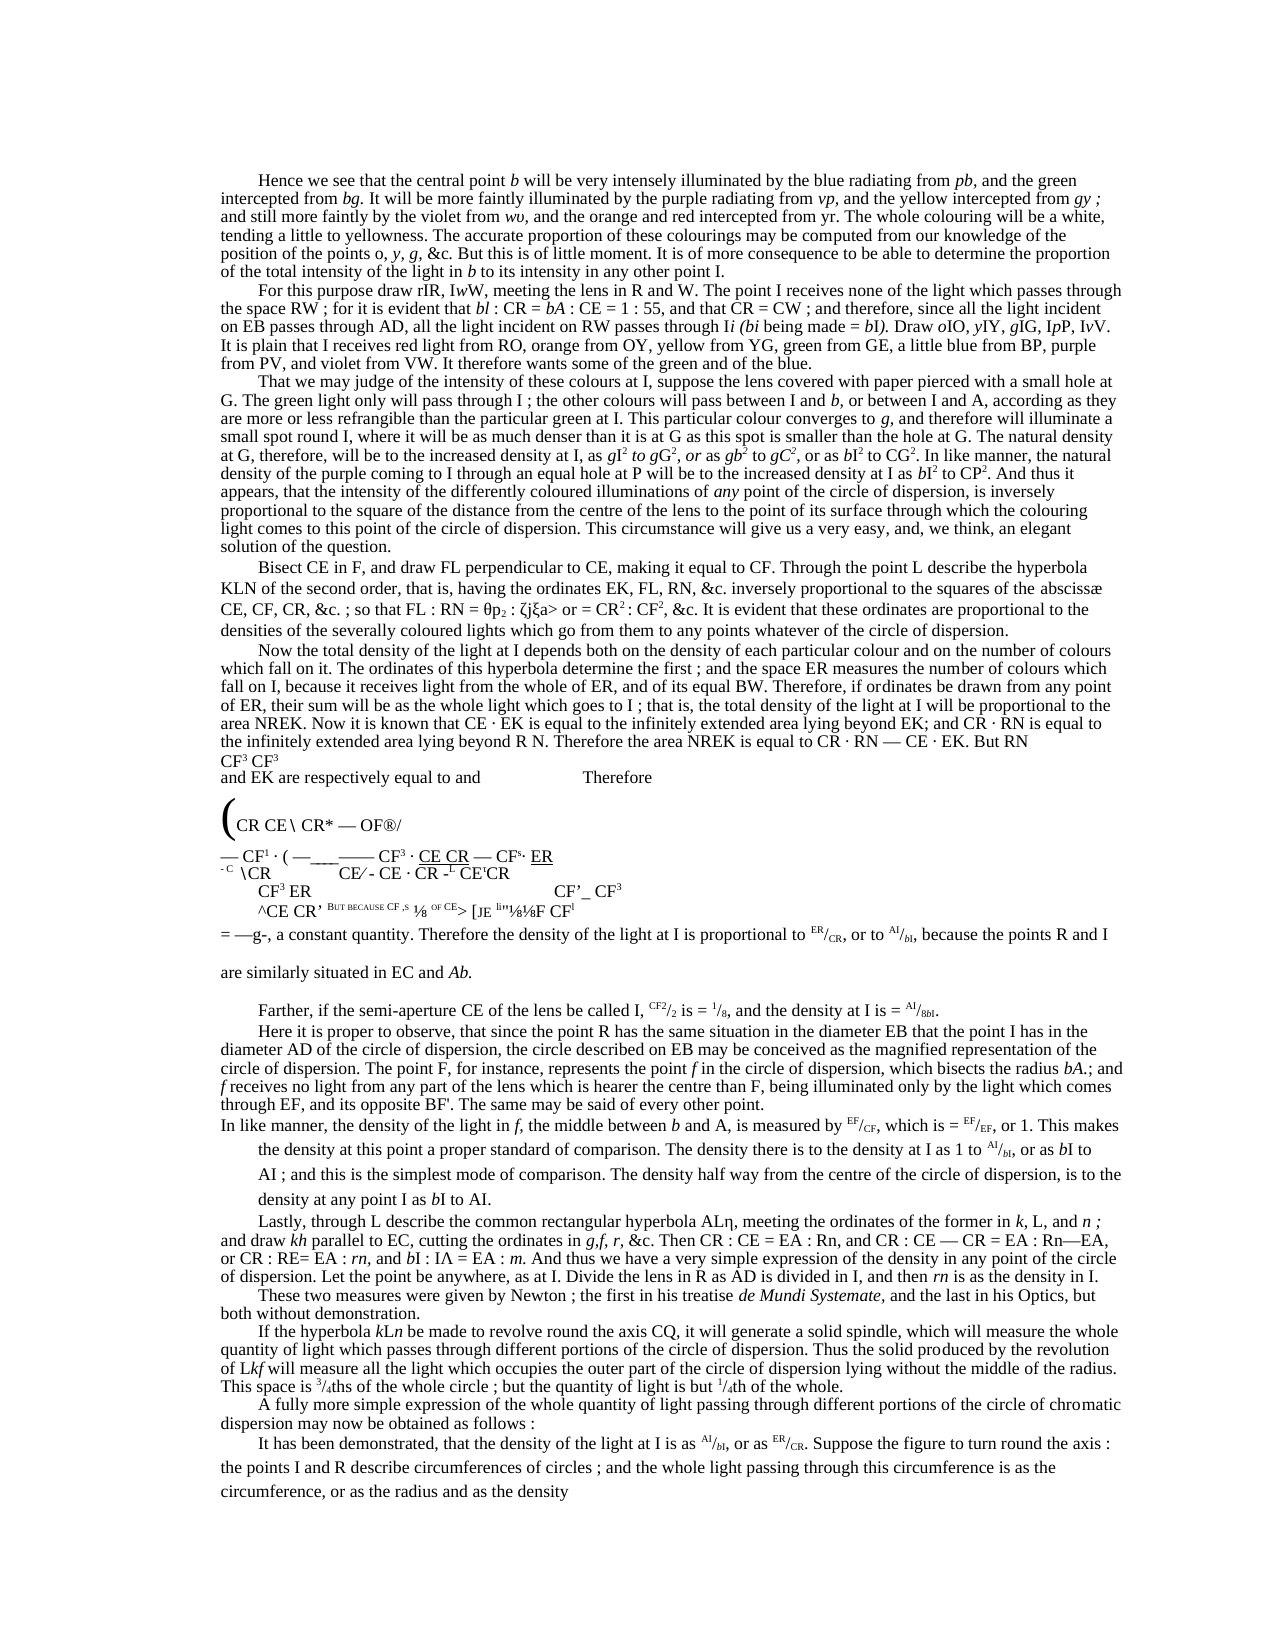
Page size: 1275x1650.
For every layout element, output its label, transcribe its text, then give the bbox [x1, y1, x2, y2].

text In like manner, the density of the light in f, the middle between b and A, is measured by EF/CF, which is = EF/EF, or 1. This makes the density at this point a proper standard of comparison. The density there is to the density at I as 1 to AI/bI, or as bI to AI ; and this is the simplest mode of comparison. The density half way from the centre of the circle of dispersion, is to the density at any point I as bI to AI. [220, 1114, 1123, 1209]
text For this purpose draw rIR, IwW, meeting the lens in R and W. The point I receives none of the light which passes through the space RW ; for it is evident that bl : CR = bA : CE = 1 : 55, and that CR = CW ; and therefore, since all the light incident on EB passes through AD, all the light incident on RW passes through Ii (bi being made = bI). Draw oIO, yIY, gIG, IpP, IvV. It is plain that I receives red light from RO, orange from OY, yellow from YG, green from GE, a little blue from BP, purple from PV, and violet from VW. It therefore wants some of the green and of the blue. [220, 282, 1123, 373]
text Now the total density of the light at I depends both on the density of each particular colour and on the number of colours which fall on it. The ordinates of this hyperbola determine the first ; and the space ER measures the number of colours which fall on I, because it receives light from the whole of ER, and of its equal BW. Therefore, if ordinates be drawn from any point of ER, their sum will be as the whole light which goes to I ; that is, the total density of the light at I will be proportional to the area NREK. Now it is known that CE ∙ EK is equal to the infinitely extended area lying beyond EK; and CR ∙ RN is equal to the infinitely extended area lying beyond R N. Therefore the area NREK is equal to CR ∙ RN — CE ∙ EK. But RN [220, 641, 1123, 751]
text That we may judge of the intensity of these colours at I, suppose the lens covered with paper pierced with a small hole at G. The green light only will pass through I ; the other colours will pass between I and b, or between I and A, according as they are more or less refrangible than the particular green at I. This particular colour converges to g, and therefore will illuminate a small spot round I, where it will be as much denser than it is at G as this spot is smaller than the hole at G. The natural density at G, therefore, will be to the increased density at I, as gI2 to gG2, or as gb2 to gC2, or as bI2 to CG2. In like manner, the natural density of the purple coming to I through an equal hole at P will be to the increased density at I as bI2 to CP2. And thus it appears, that the intensity of the differently coloured illuminations of any point of the circle of dispersion, is inversely proportional to the square of the distance from the centre of the lens to the point of its surface through which the colouring light comes to this point of the circle of dispersion. This circumstance will give us a very easy, and, we think, an elegant solution of the question. [220, 373, 1123, 556]
text CF3 CF3 [220, 751, 1123, 772]
text (CR CE∖ CR* — OF®/ [220, 787, 1123, 842]
text These two measures were given by Newton ; the first in his treatise de Mundi Systemate, and the last in his Optics, but both without demonstration. [220, 1286, 1123, 1323]
text Farther, if the semi-aperture CE of the lens be called I, CF2/2 is = 1/8, and the density at I is = AI/8bI. [220, 999, 1123, 1020]
text Bisect CE in F, and draw FL perpendicular to CE, making it equal to CF. Through the point L describe the hyperbola KLN of the second order, that is, having the ordinates EK, FL, RN, &c. inversely proportional to the squares of the abscissæ CE, CF, CR, &c. ; so that FL : RN = θp2 : ζjξa> or = CR2 : CF2, &c. It is evident that these ordinates are proportional to the densities of the severally coloured lights which go from them to any points whatever of the circle of dispersion. [220, 556, 1123, 641]
text = —g-, a constant quantity. Therefore the density of the light at I is proportional to ER/CR, or to AI/bI, because the points R and I are similarly situated in EC and Ab. [220, 924, 1123, 982]
text A fully more simple expression of the whole quantity of light passing through different portions of the circle of chromatic dispersion may now be obtained as follows : [220, 1396, 1123, 1433]
text CF3 ER CF’_ CF3 [220, 883, 1123, 901]
text Hence we see that the central point b will be very intensely illuminated by the blue radiating from pb, and the green intercepted from bg. It will be more faintly illuminated by the purple radiating from vp, and the yellow intercepted from gy ; and still more faintly by the violet from wυ, and the orange and red intercepted from yr. The whole colouring will be a white, tending a little to yellowness. The accurate proportion of these colourings may be computed from our knowledge of the position of the points o, y, g, &c. But this is of little moment. It is of more consequence to be able to determine the proportion of the total intensity of the light in b to its intensity in any other point I. [220, 172, 1123, 282]
text Lastly, through L describe the common rectangular hyperbola ALη, meeting the ordinates of the former in k, L, and n ; and draw kh parallel to EC, cutting the ordinates in g,f, r, &c. Then CR : CE = EA : Rn, and CR : CE — CR = EA : Rn—EA, or CR : RE= EA : rn, and bI : IΛ = EA : m. And thus we have a very simple expression of the density in any point of the circle of dispersion. Let the point be anywhere, as at I. Divide the lens in R as AD is divided in I, and then rn is as the density in I. [220, 1213, 1123, 1286]
text — CF1 ∙ ( — —— CF3 ∙ CE CR — CFs∙ ER [220, 846, 1123, 867]
text Here it is proper to observe, that since the point R has the same situation in the diameter EB that the point I has in the diameter AD of the circle of dispersion, the circle described on EB may be conceived as the magnified representation of the circle of dispersion. The point F, for instance, represents the point f in the circle of dispersion, which bisects the radius bA.; and f receives no light from any part of the lens which is hearer the centre than F, being illuminated only by the light which comes through EF, and its opposite BF'. The same may be said of every other point. [220, 1023, 1123, 1114]
text ^CE CR’ But because CF ,s ⅛ of CE> [je li"⅛⅛F CFl [220, 901, 1123, 921]
text It has been demonstrated, that the density of the light at I is as AI/bI, or as ER/CR. Suppose the figure to turn round the axis : the points I and R describe circumferences of circles ; and the whole light passing through this circumference is as the circumference, or as the radius and as the density [220, 1433, 1123, 1501]
text If the hyperbola kLn be made to revolve round the axis CQ, it will generate a solid spindle, which will measure the whole quantity of light which passes through different portions of the circle of dispersion. Thus the solid produced by the revolution of Lkf will measure all the light which occupies the outer part of the circle of dispersion lying without the middle of the radius. This space is 3/4ths of the whole circle ; but the quantity of light is but 1/4th of the whole. [220, 1323, 1123, 1396]
text and EK are respectively equal to and Therefore [220, 772, 1123, 787]
text - C ∖CR CE∕ - CE ∙ CR -L CEτCR [220, 867, 1123, 883]
